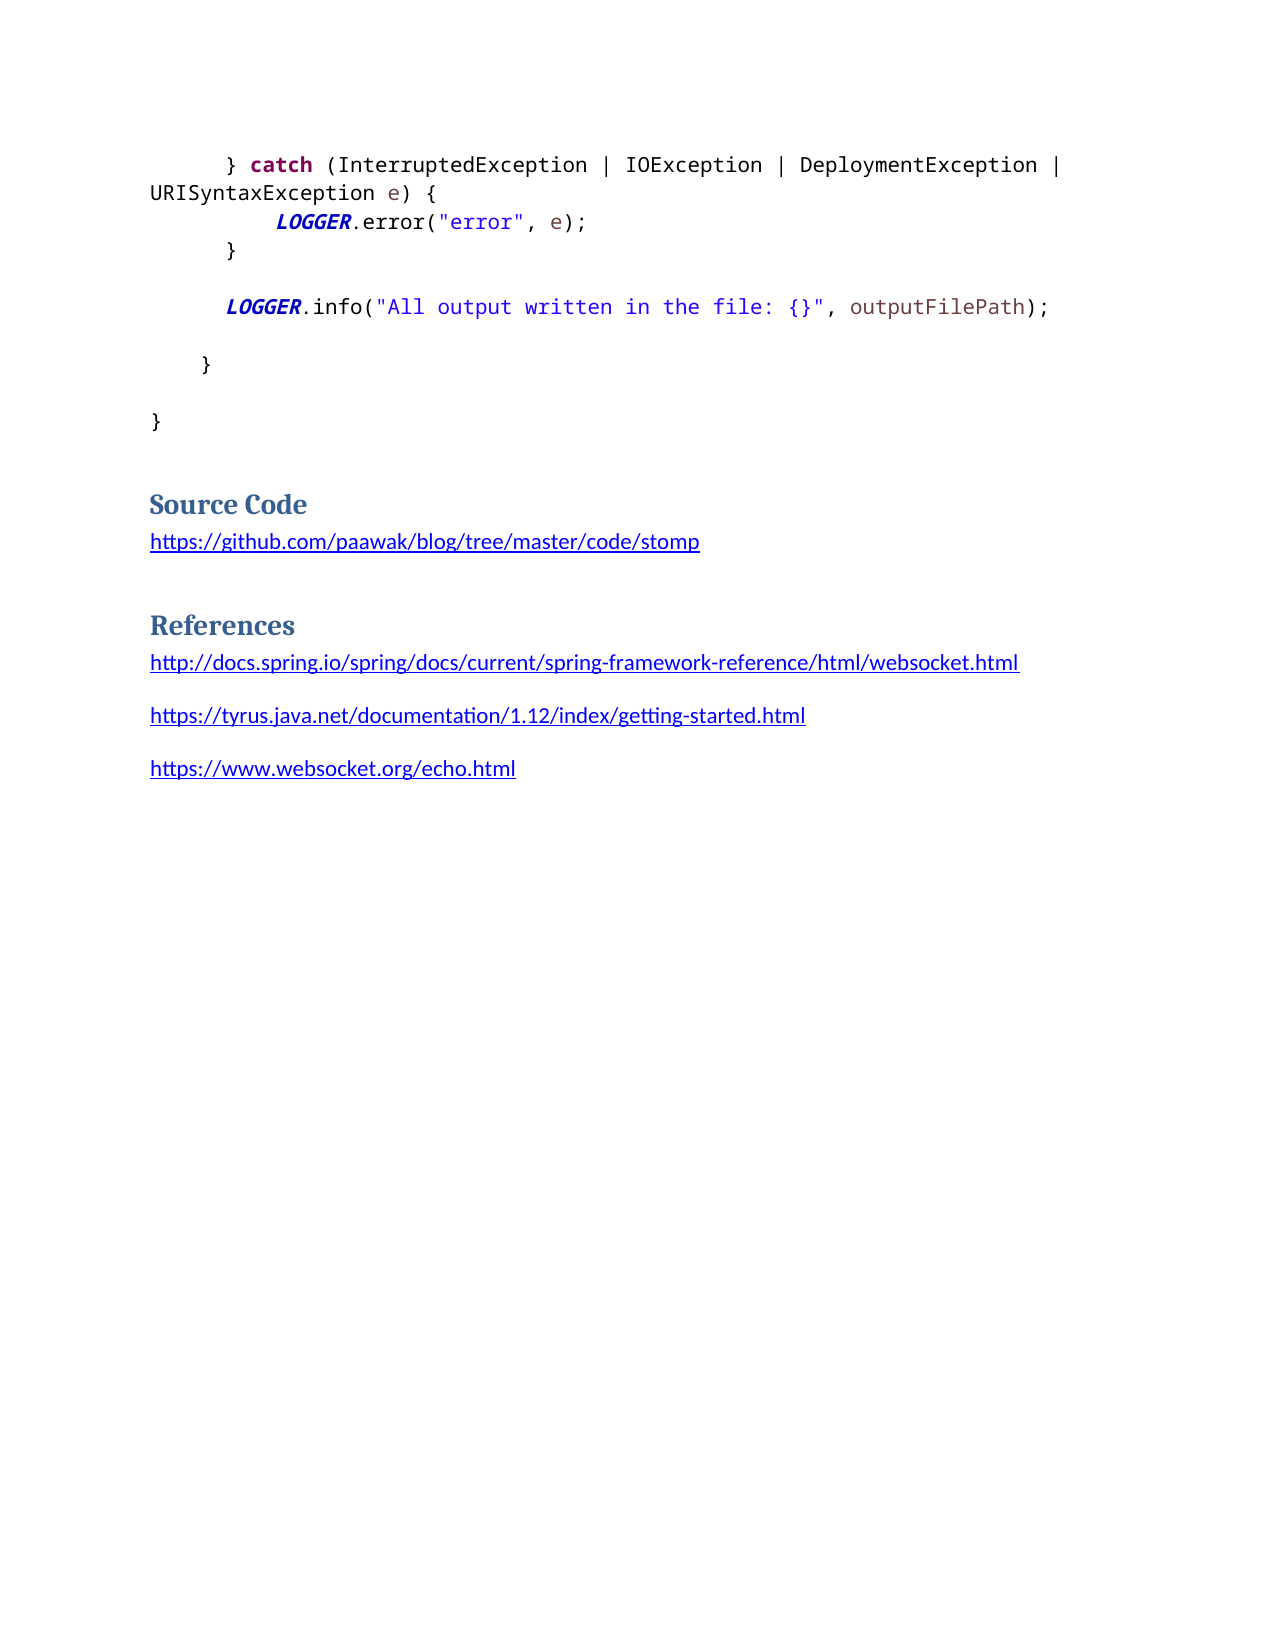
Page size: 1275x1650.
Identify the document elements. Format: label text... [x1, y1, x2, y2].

text https://github.com/paawak/blog/tree/master/code/stomp [150, 527, 1125, 555]
text } [150, 349, 1125, 377]
text https://tyrus.java.net/documentation/1.12/index/getting-started.html [150, 701, 1125, 729]
text http://docs.spring.io/spring/docs/current/spring-framework-reference/html/websocket.html [150, 648, 1125, 676]
subtitle Source Code [150, 488, 1125, 522]
text LOGGER.info("All output written in the file: {}", outputFilePath); [150, 292, 1125, 321]
text } [150, 406, 1125, 434]
text } [150, 235, 1125, 264]
text LOGGER.error("error", e); [150, 207, 1125, 235]
text } catch (InterruptedException | IOException | DeploymentException | URISyntaxException e) { [150, 150, 1125, 207]
subtitle References [150, 609, 1125, 643]
text https://www.websocket.org/echo.html [150, 754, 1125, 782]
